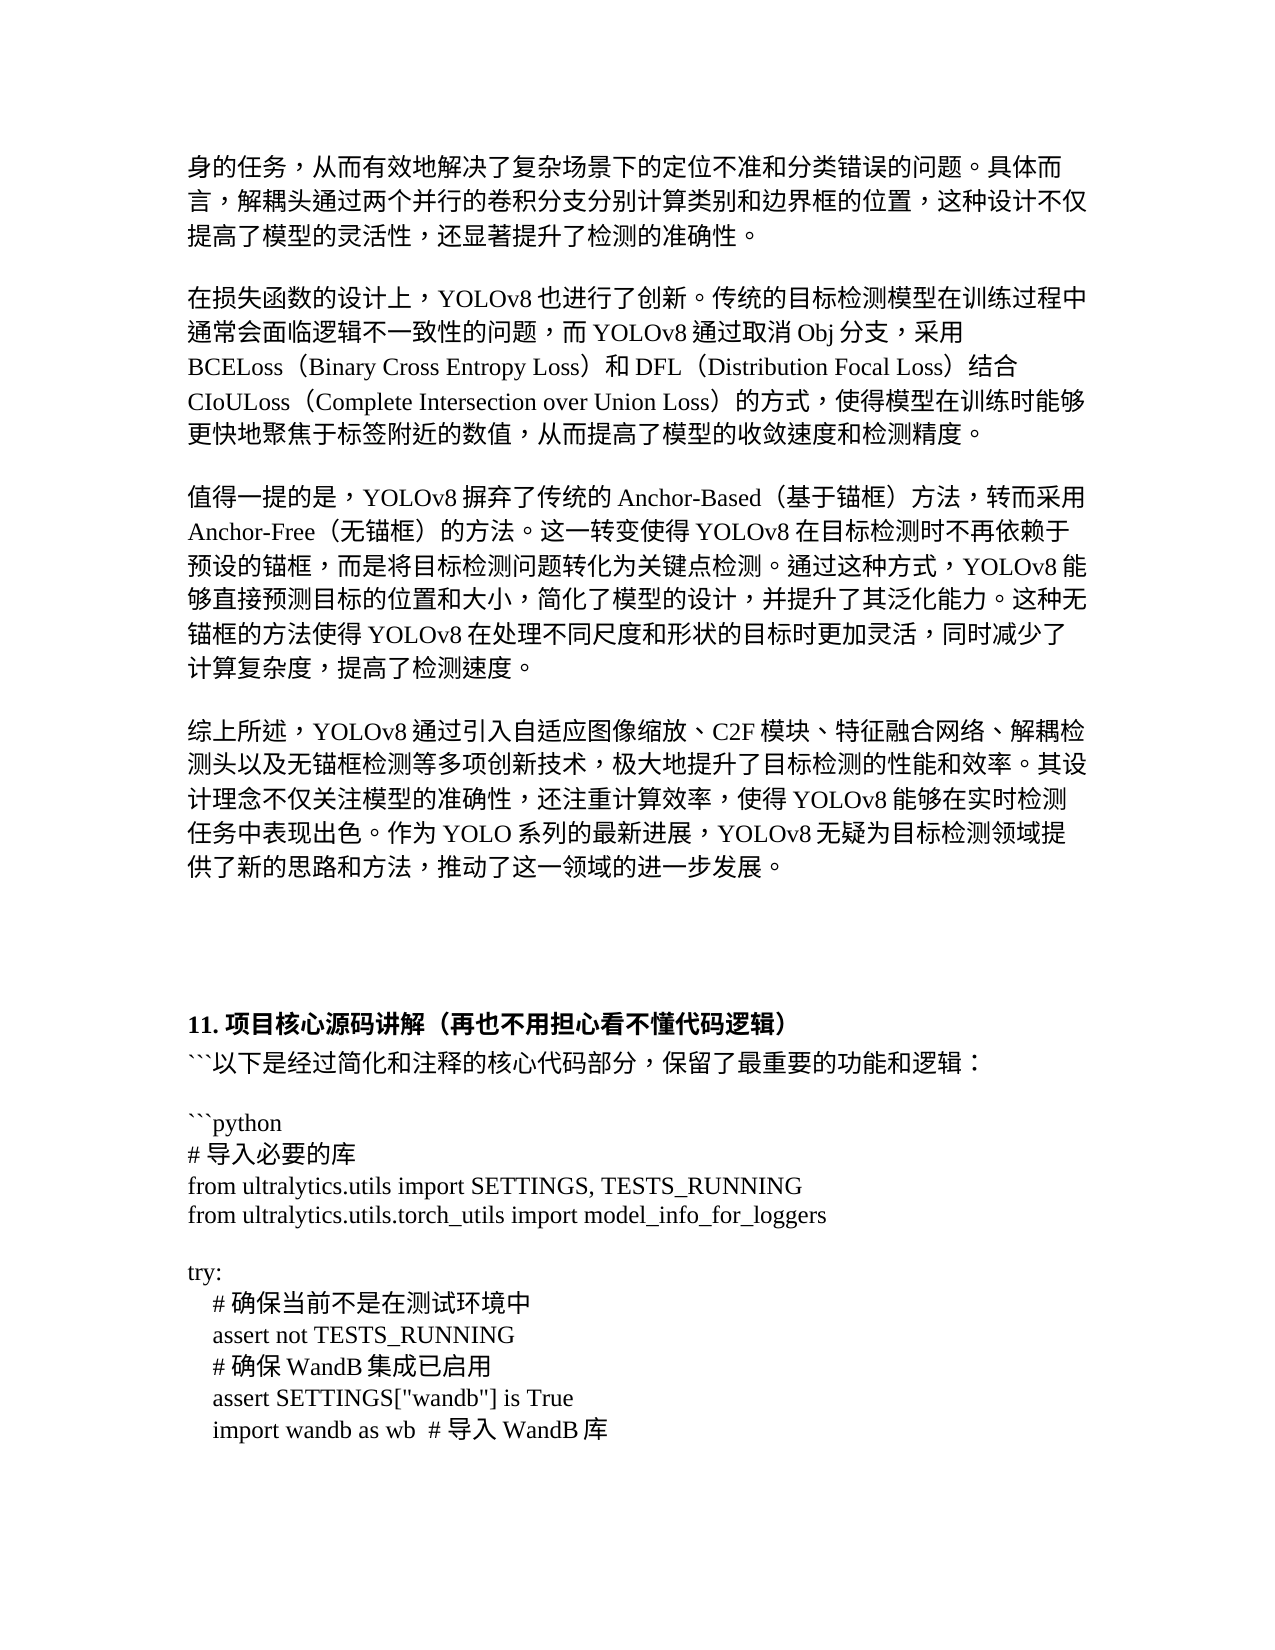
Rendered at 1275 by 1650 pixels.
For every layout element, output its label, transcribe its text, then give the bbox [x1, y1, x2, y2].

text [187, 1046, 1087, 1474]
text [187, 150, 1087, 883]
subtitle 11. 项目核心源码讲解（再也不用担心看不懂代码逻辑） [187, 1006, 1087, 1040]
